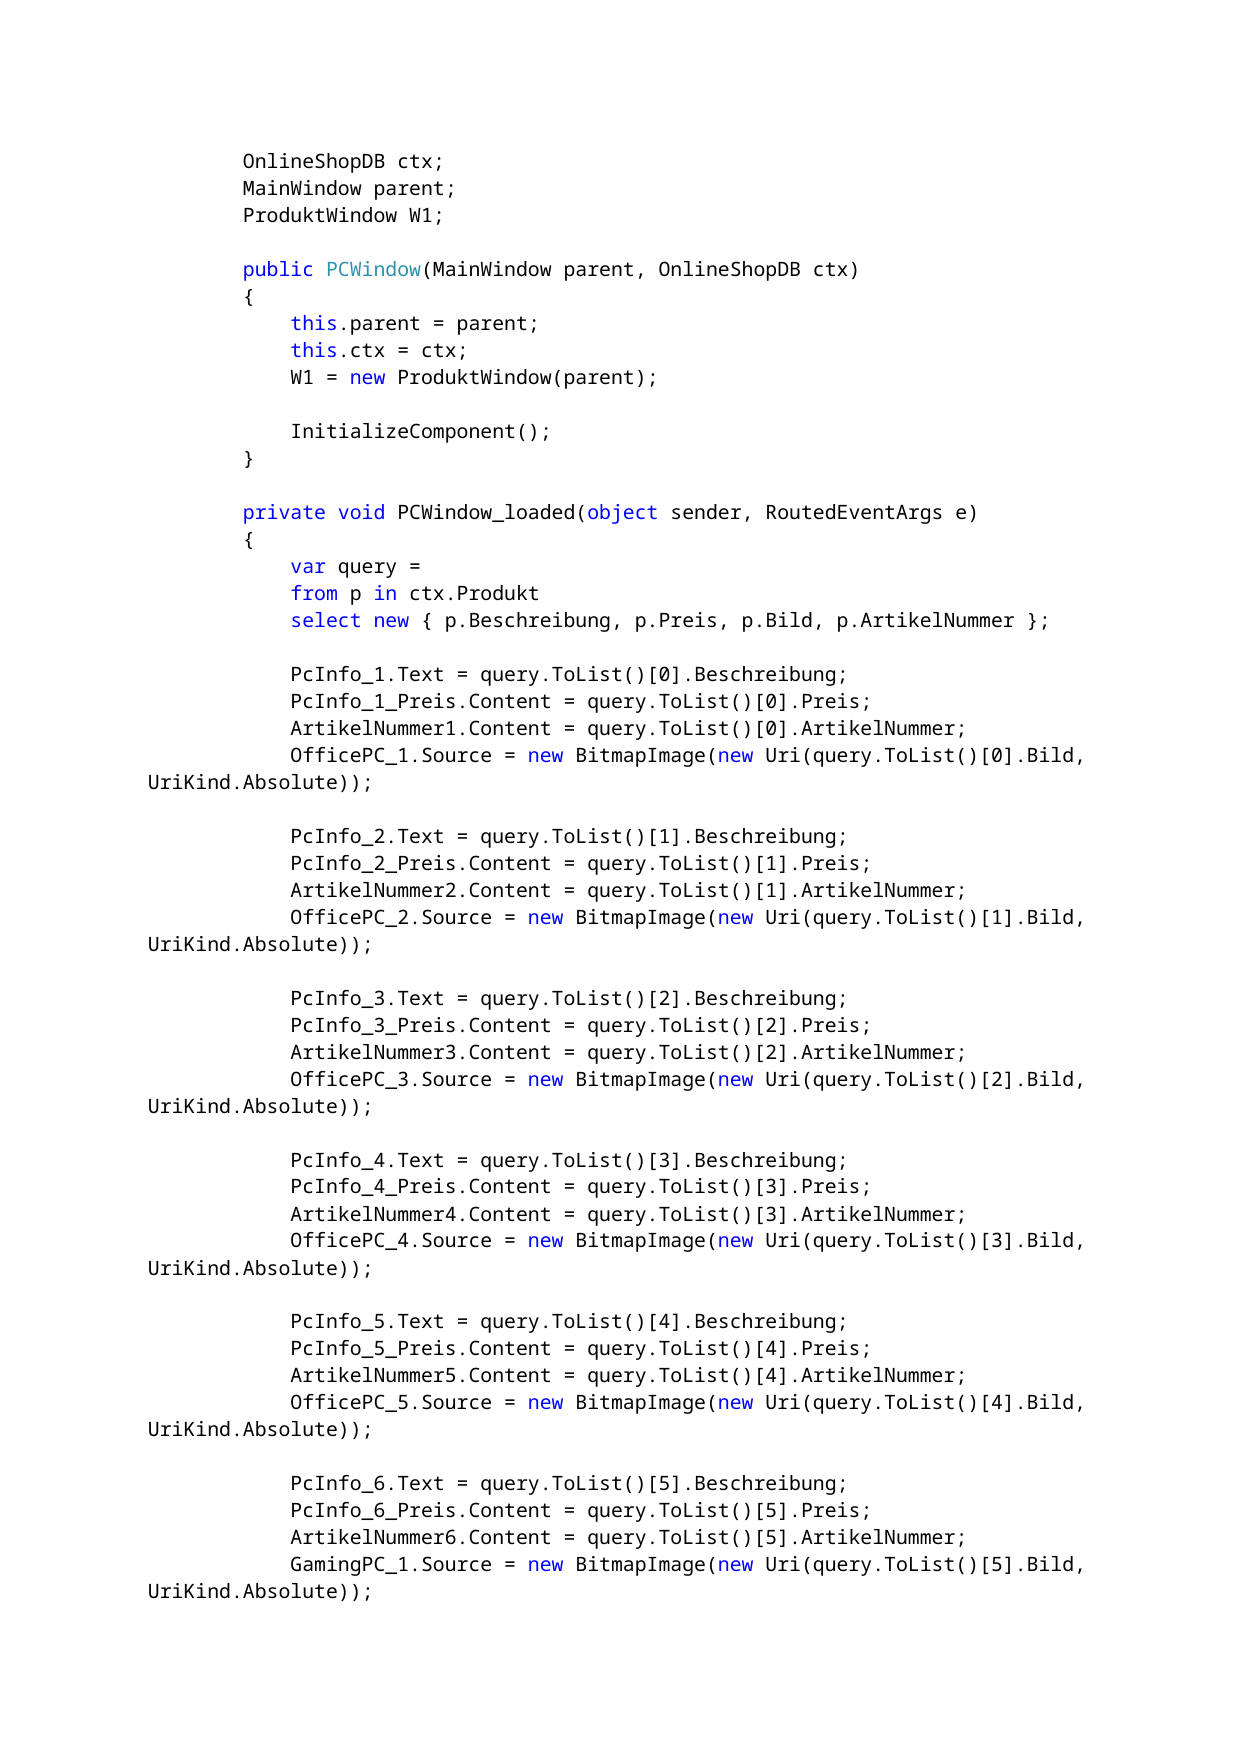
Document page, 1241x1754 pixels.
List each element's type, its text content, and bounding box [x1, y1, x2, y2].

text InitializeComponent(); [148, 417, 1093, 444]
text this.ctx = ctx; [148, 336, 1093, 363]
text OfficePC_4.Source = new BitmapImage(new Uri(query.ToList()[3].Bild, UriKind.Absolute)); [148, 1227, 1093, 1281]
text var query = [148, 552, 1093, 579]
text PcInfo_5_Preis.Content = query.ToList()[4].Preis; [148, 1335, 1093, 1362]
text OfficePC_2.Source = new BitmapImage(new Uri(query.ToList()[1].Bild, UriKind.Absolute)); [148, 903, 1093, 957]
text PcInfo_1_Preis.Content = query.ToList()[0].Preis; [148, 687, 1093, 714]
text ArtikelNummer4.Content = query.ToList()[3].ArtikelNummer; [148, 1200, 1093, 1227]
text from p in ctx.Produkt [148, 579, 1093, 606]
text ArtikelNummer6.Content = query.ToList()[5].ArtikelNummer; [148, 1523, 1093, 1551]
text PcInfo_4_Preis.Content = query.ToList()[3].Preis; [148, 1173, 1093, 1200]
text PcInfo_1.Text = query.ToList()[0].Beschreibung; [148, 660, 1093, 687]
text } [148, 444, 1093, 471]
text ArtikelNummer2.Content = query.ToList()[1].ArtikelNummer; [148, 876, 1093, 903]
text ArtikelNummer5.Content = query.ToList()[4].ArtikelNummer; [148, 1362, 1093, 1389]
text PcInfo_2.Text = query.ToList()[1].Beschreibung; [148, 822, 1093, 849]
text private void PCWindow_loaded(object sender, RoutedEventArgs e) [148, 498, 1093, 525]
text W1 = new ProduktWindow(parent); [148, 363, 1093, 390]
text ArtikelNummer1.Content = query.ToList()[0].ArtikelNummer; [148, 714, 1093, 741]
text { [148, 282, 1093, 309]
text PcInfo_3.Text = query.ToList()[2].Beschreibung; [148, 984, 1093, 1011]
text PcInfo_6_Preis.Content = query.ToList()[5].Preis; [148, 1497, 1093, 1523]
text ProduktWindow W1; [148, 202, 1093, 228]
text PcInfo_5.Text = query.ToList()[4].Beschreibung; [148, 1308, 1093, 1335]
text GamingPC_1.Source = new BitmapImage(new Uri(query.ToList()[5].Bild, UriKind.Absolute)); [148, 1551, 1093, 1604]
text PcInfo_2_Preis.Content = query.ToList()[1].Preis; [148, 849, 1093, 876]
text OfficePC_3.Source = new BitmapImage(new Uri(query.ToList()[2].Bild, UriKind.Absolute)); [148, 1065, 1093, 1119]
text OfficePC_1.Source = new BitmapImage(new Uri(query.ToList()[0].Bild, UriKind.Absolute)); [148, 741, 1093, 795]
text ArtikelNummer3.Content = query.ToList()[2].ArtikelNummer; [148, 1038, 1093, 1065]
text PcInfo_4.Text = query.ToList()[3].Beschreibung; [148, 1146, 1093, 1173]
text MainWindow parent; [148, 174, 1093, 202]
text PcInfo_3_Preis.Content = query.ToList()[2].Preis; [148, 1011, 1093, 1038]
text { [148, 525, 1093, 552]
text PcInfo_6.Text = query.ToList()[5].Beschreibung; [148, 1469, 1093, 1497]
text public PCWindow(MainWindow parent, OnlineShopDB ctx) [148, 256, 1093, 282]
text this.parent = parent; [148, 309, 1093, 336]
text select new { p.Beschreibung, p.Preis, p.Bild, p.ArtikelNummer }; [148, 606, 1093, 633]
text OfficePC_5.Source = new BitmapImage(new Uri(query.ToList()[4].Bild, UriKind.Absolute)); [148, 1389, 1093, 1443]
text OnlineShopDB ctx; [148, 148, 1093, 174]
